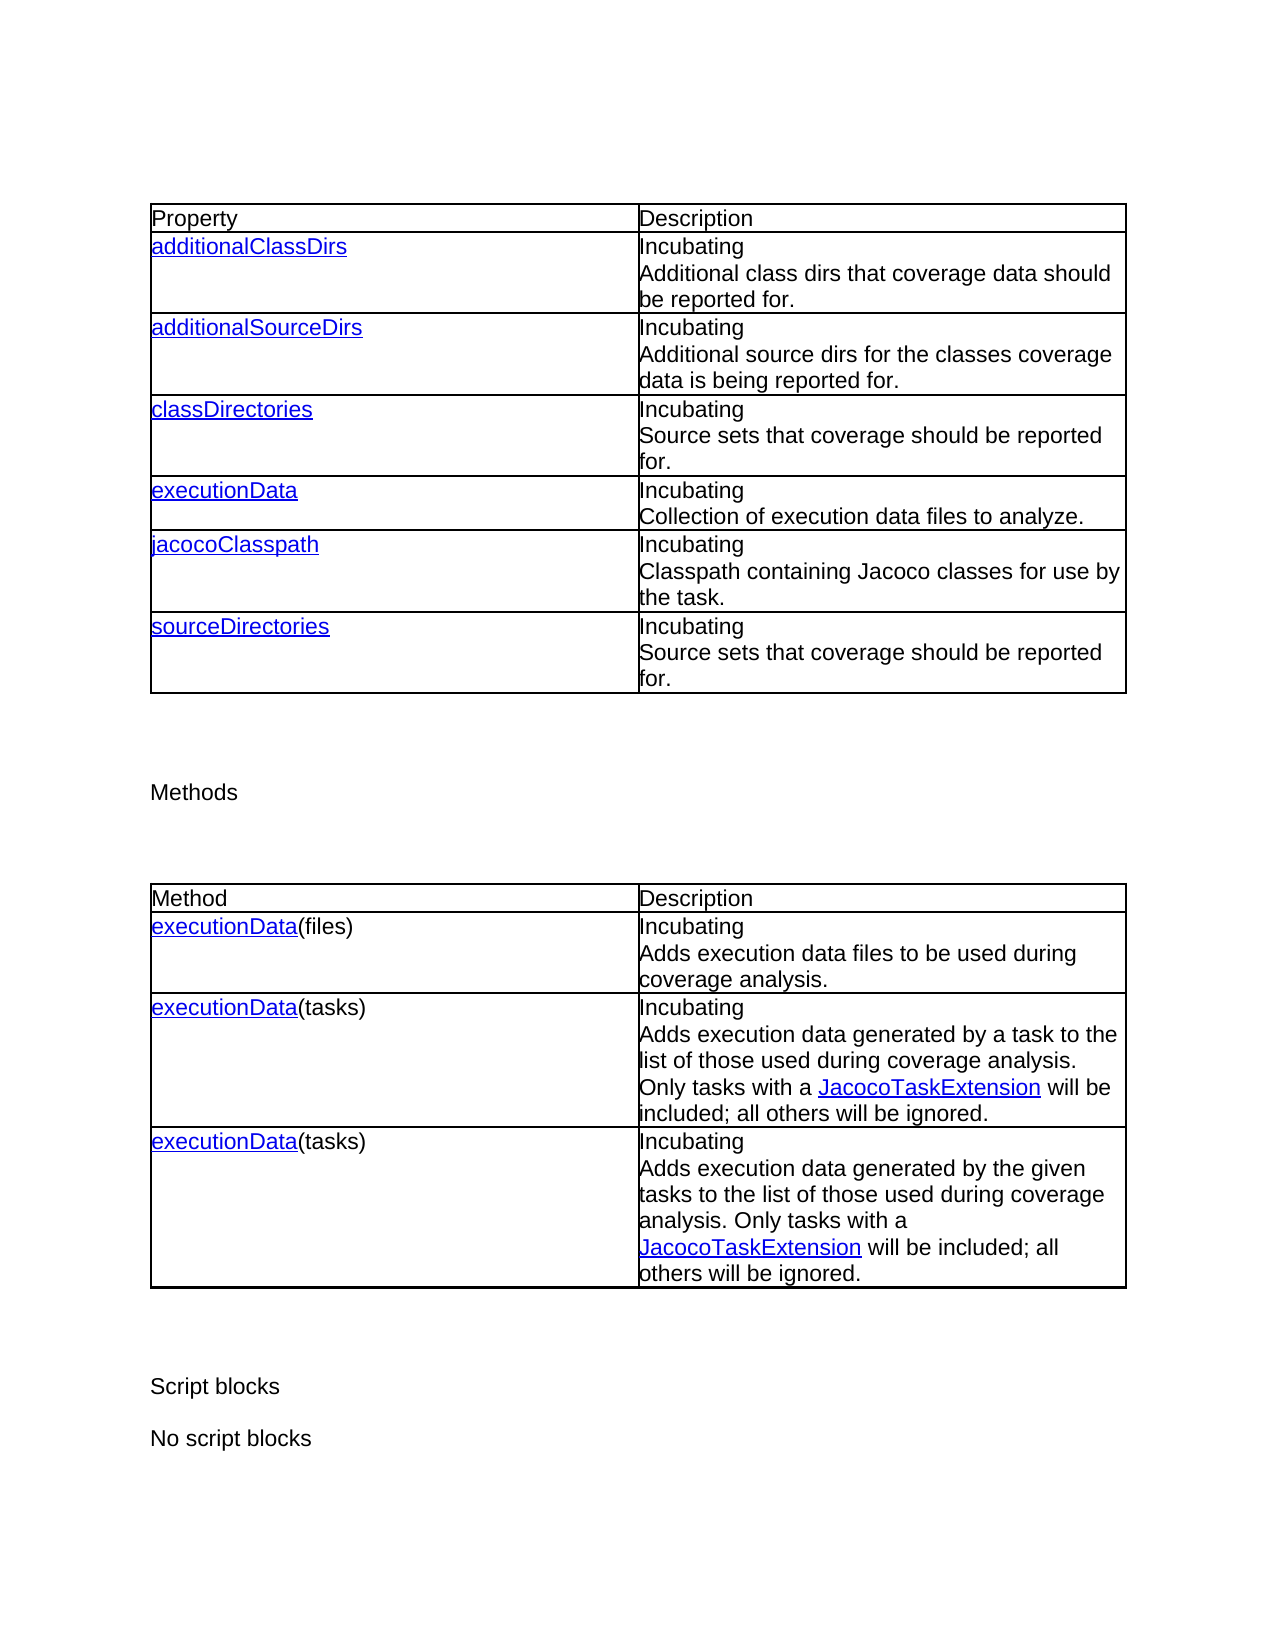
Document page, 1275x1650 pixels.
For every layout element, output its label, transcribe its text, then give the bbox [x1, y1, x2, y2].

table_header Method [152, 885, 638, 911]
text No script blocks [150, 1425, 1125, 1451]
table_header Description [640, 205, 1125, 231]
table_cell executionData(tasks) [152, 994, 638, 1126]
table_header Description [640, 885, 1125, 911]
table_cell classDirectories [152, 396, 638, 474]
table_cell executionData [152, 477, 638, 529]
table_cell Incubating Classpath containing Jacoco classes for use by the task. [640, 531, 1125, 611]
table_cell jacocoClasspath [152, 531, 638, 611]
table_cell Incubating Collection of execution data files to analyze. [640, 477, 1125, 529]
table_cell additionalSourceDirs [152, 314, 638, 393]
table_cell executionData(tasks) [152, 1128, 638, 1286]
table_cell Incubating Adds execution data generated by a task to the list of those used during coverage analysis. Only tasks with a JacocoTaskExtension will be included; all others will be ignored. [640, 994, 1125, 1126]
table_cell Incubating Additional source dirs for the classes coverage data is being reported for. [640, 314, 1125, 393]
table_header Property [152, 205, 638, 231]
text Methods [150, 779, 1125, 805]
table_cell Incubating Adds execution data generated by the given tasks to the list of those used during coverage analysis. Only tasks with a JacocoTaskExtension will be included; all others will be ignored. [640, 1128, 1125, 1286]
table_cell Incubating Additional class dirs that coverage data should be reported for. [640, 233, 1125, 312]
table_cell Incubating Adds execution data files to be used during coverage analysis. [640, 913, 1125, 992]
text Script blocks [150, 1373, 1125, 1400]
table_cell Incubating Source sets that coverage should be reported for. [640, 396, 1125, 474]
table_cell executionData(files) [152, 913, 638, 992]
table_cell sourceDirectories [152, 613, 638, 692]
table_cell Incubating Source sets that coverage should be reported for. [640, 613, 1125, 692]
table_cell additionalClassDirs [152, 233, 638, 312]
